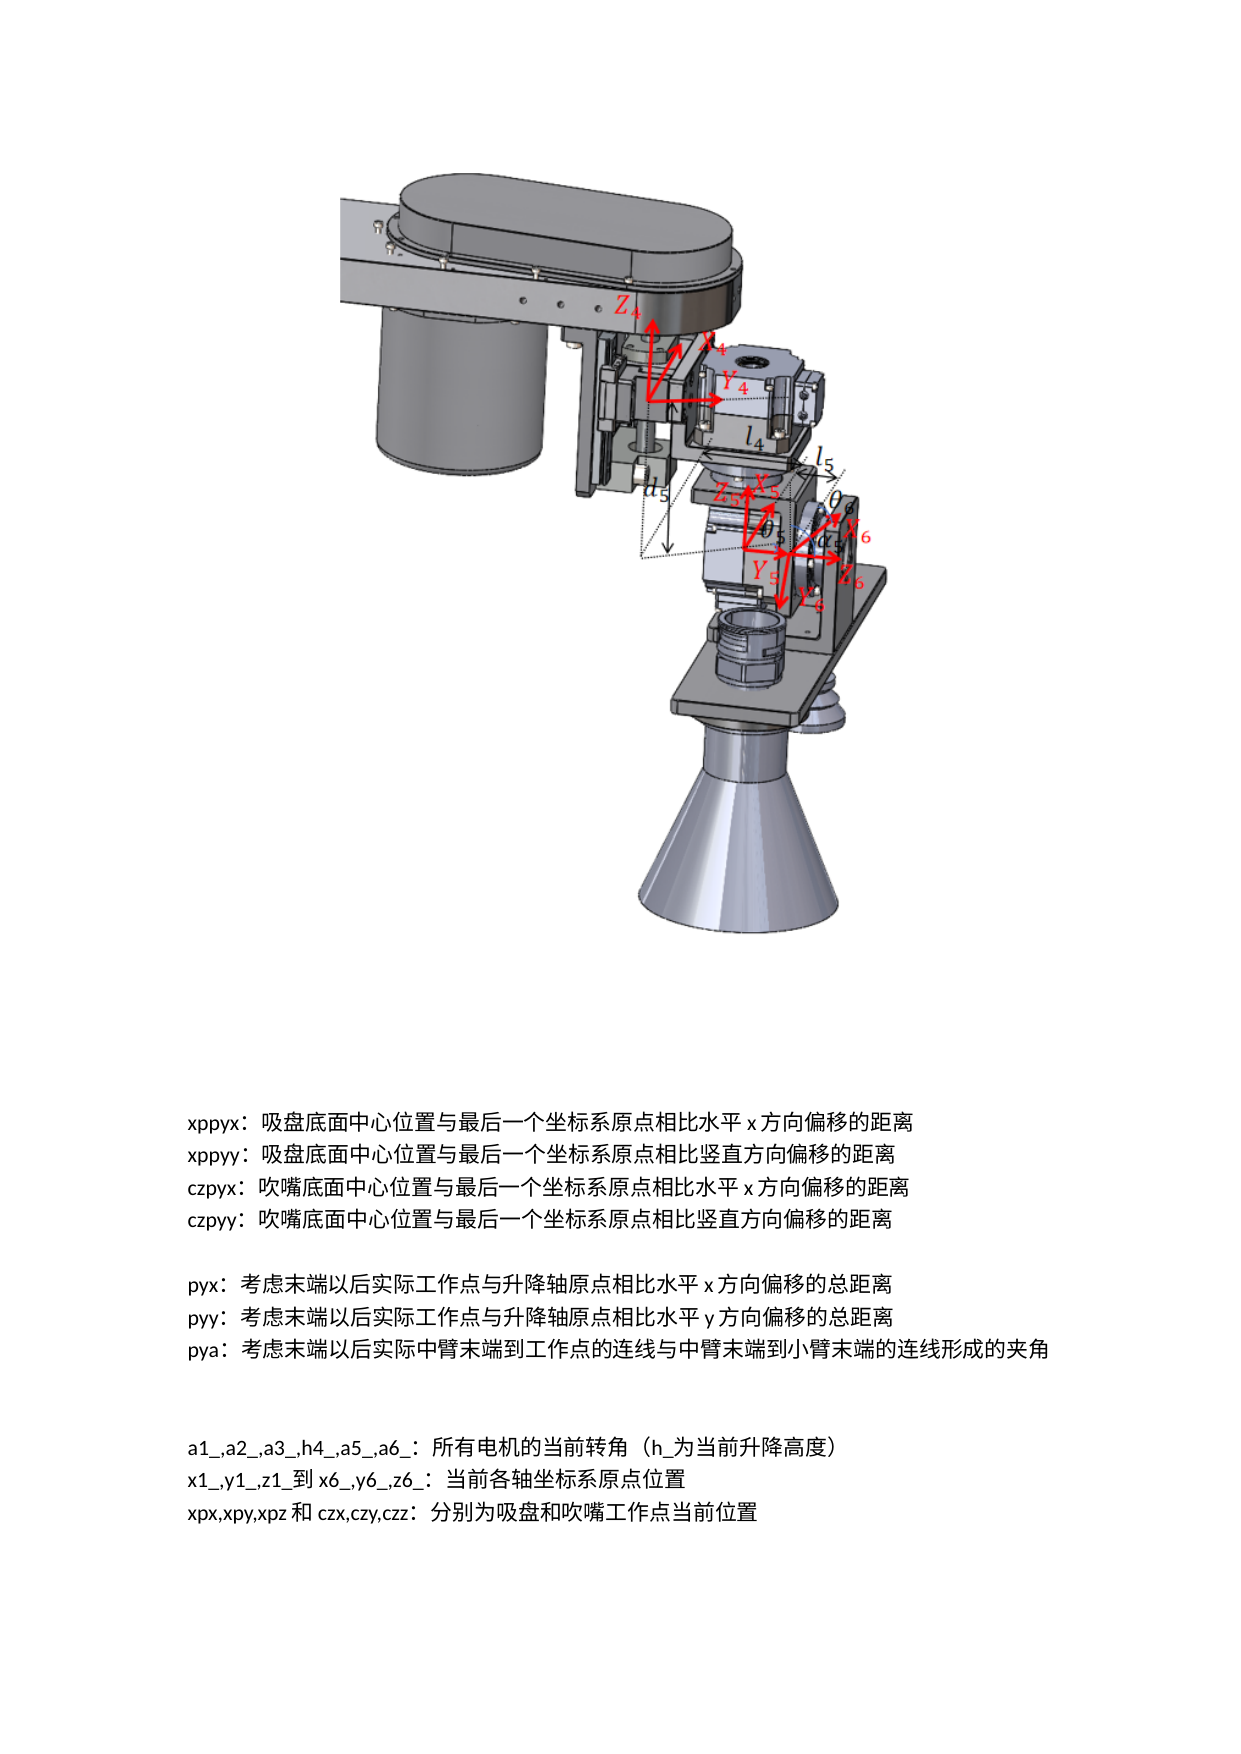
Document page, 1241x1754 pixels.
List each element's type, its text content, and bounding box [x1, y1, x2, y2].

text czpyy：吹嘴底面中心位置与最后一个坐标系原点相比竖直方向偏移的距离 [187, 1202, 1053, 1234]
text xpx,xpy,xpz和czx,czy,czz：分别为吸盘和吹嘴工作点当前位置 [187, 1494, 1053, 1527]
text czpyx：吹嘴底面中心位置与最后一个坐标系原点相比水平x方向偏移的距离 [187, 1169, 1053, 1202]
text xppyy：吸盘底面中心位置与最后一个坐标系原点相比竖直方向偏移的距离 [187, 1137, 1053, 1169]
text a1_,a2_,a3_,h4_,a5_,a6_：所有电机的当前转角（h_为当前升降高度） [187, 1429, 1053, 1462]
text pyy：考虑末端以后实际工作点与升降轴原点相比水平y方向偏移的总距离 [187, 1299, 1053, 1332]
text x1_,y1_,z1_到x6_,y6_,z6_：当前各轴坐标系原点位置 [187, 1462, 1053, 1494]
text xppyx：吸盘底面中心位置与最后一个坐标系原点相比水平x方向偏移的距离 [187, 1104, 1053, 1137]
text pya：考虑末端以后实际中臂末端到工作点的连线与中臂末端到小臂末端的连线形成的夹角 [187, 1332, 1053, 1364]
text pyx：考虑末端以后实际工作点与升降轴原点相比水平x方向偏移的总距离 [187, 1267, 1053, 1299]
picture [234, 162, 1006, 953]
